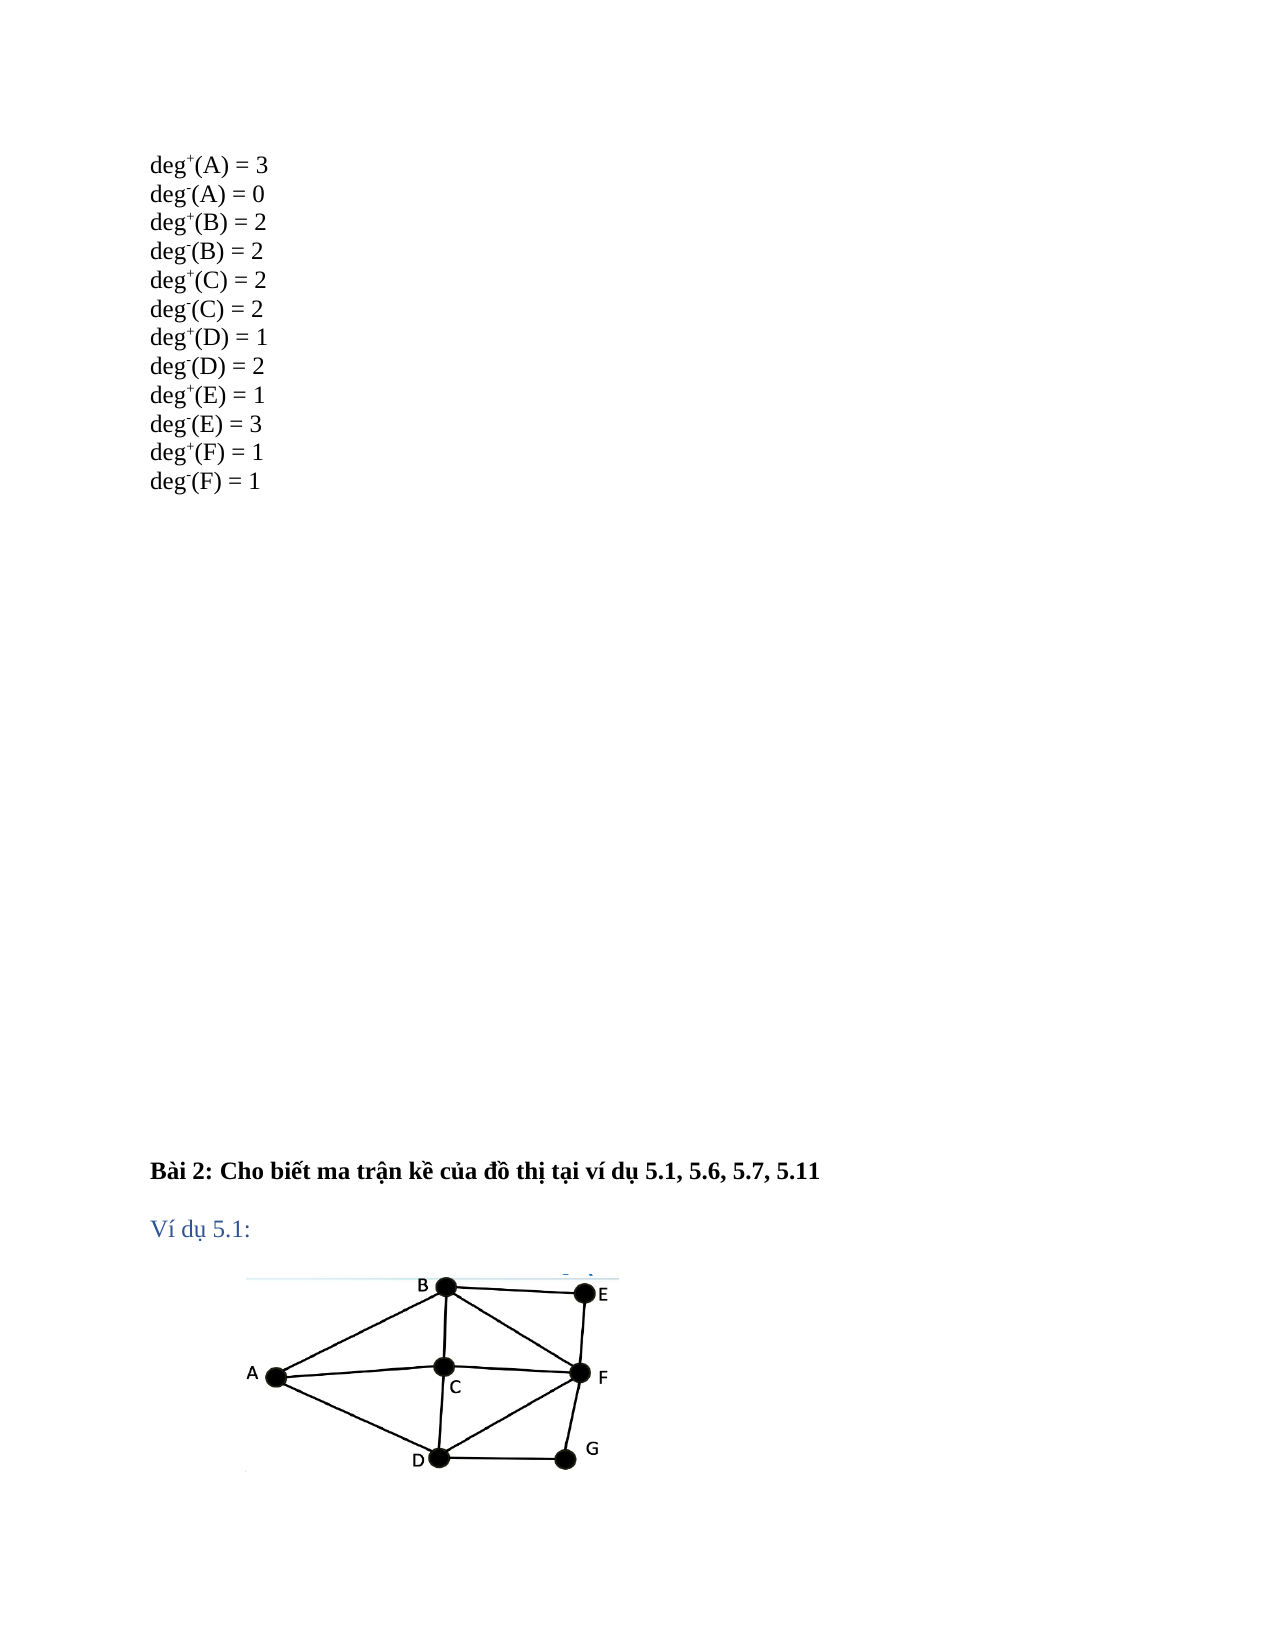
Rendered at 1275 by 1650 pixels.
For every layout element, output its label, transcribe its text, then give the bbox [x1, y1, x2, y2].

text deg+(D) = 1 [150, 322, 1125, 351]
text deg-(B) = 2 [150, 236, 1125, 265]
text deg-(A) = 0 [150, 179, 1125, 207]
text deg-(C) = 2 [150, 294, 1125, 322]
text deg-(F) = 1 [150, 466, 1125, 495]
picture [245, 1274, 619, 1486]
text Ví dụ 5.1: [150, 1214, 1125, 1242]
text deg-(D) = 2 [150, 351, 1125, 380]
text deg+(B) = 2 [150, 207, 1125, 236]
text deg+(F) = 1 [150, 437, 1125, 466]
text Bài 2: Cho biết ma trận kề của đồ thị tại ví dụ 5.1, 5.6, 5.7, 5.11 [150, 1156, 1125, 1185]
text deg+(C) = 2 [150, 265, 1125, 294]
text deg-(E) = 3 [150, 409, 1125, 437]
text deg+(E) = 1 [150, 380, 1125, 409]
text deg+(A) = 3 [150, 150, 1125, 179]
